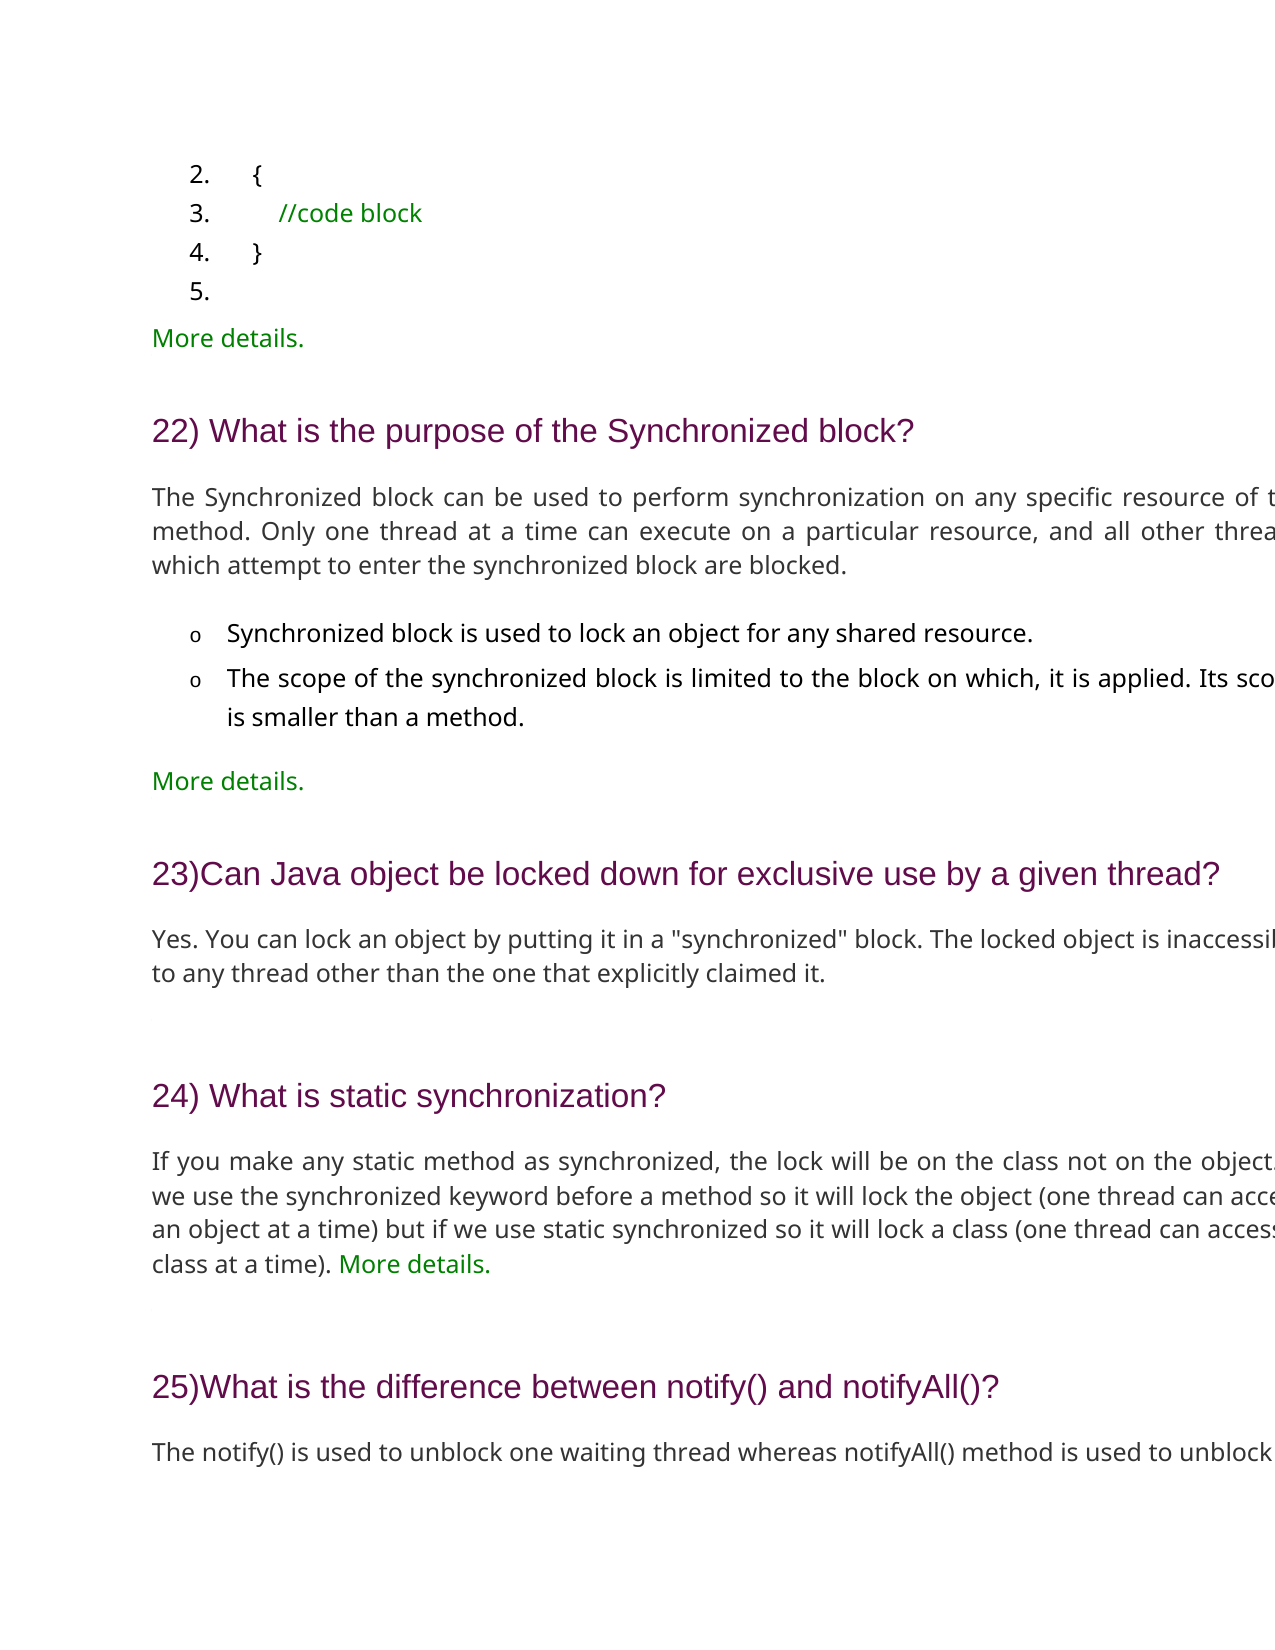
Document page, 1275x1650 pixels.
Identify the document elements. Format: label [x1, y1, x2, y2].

table_header [150, 150, 1275, 1470]
